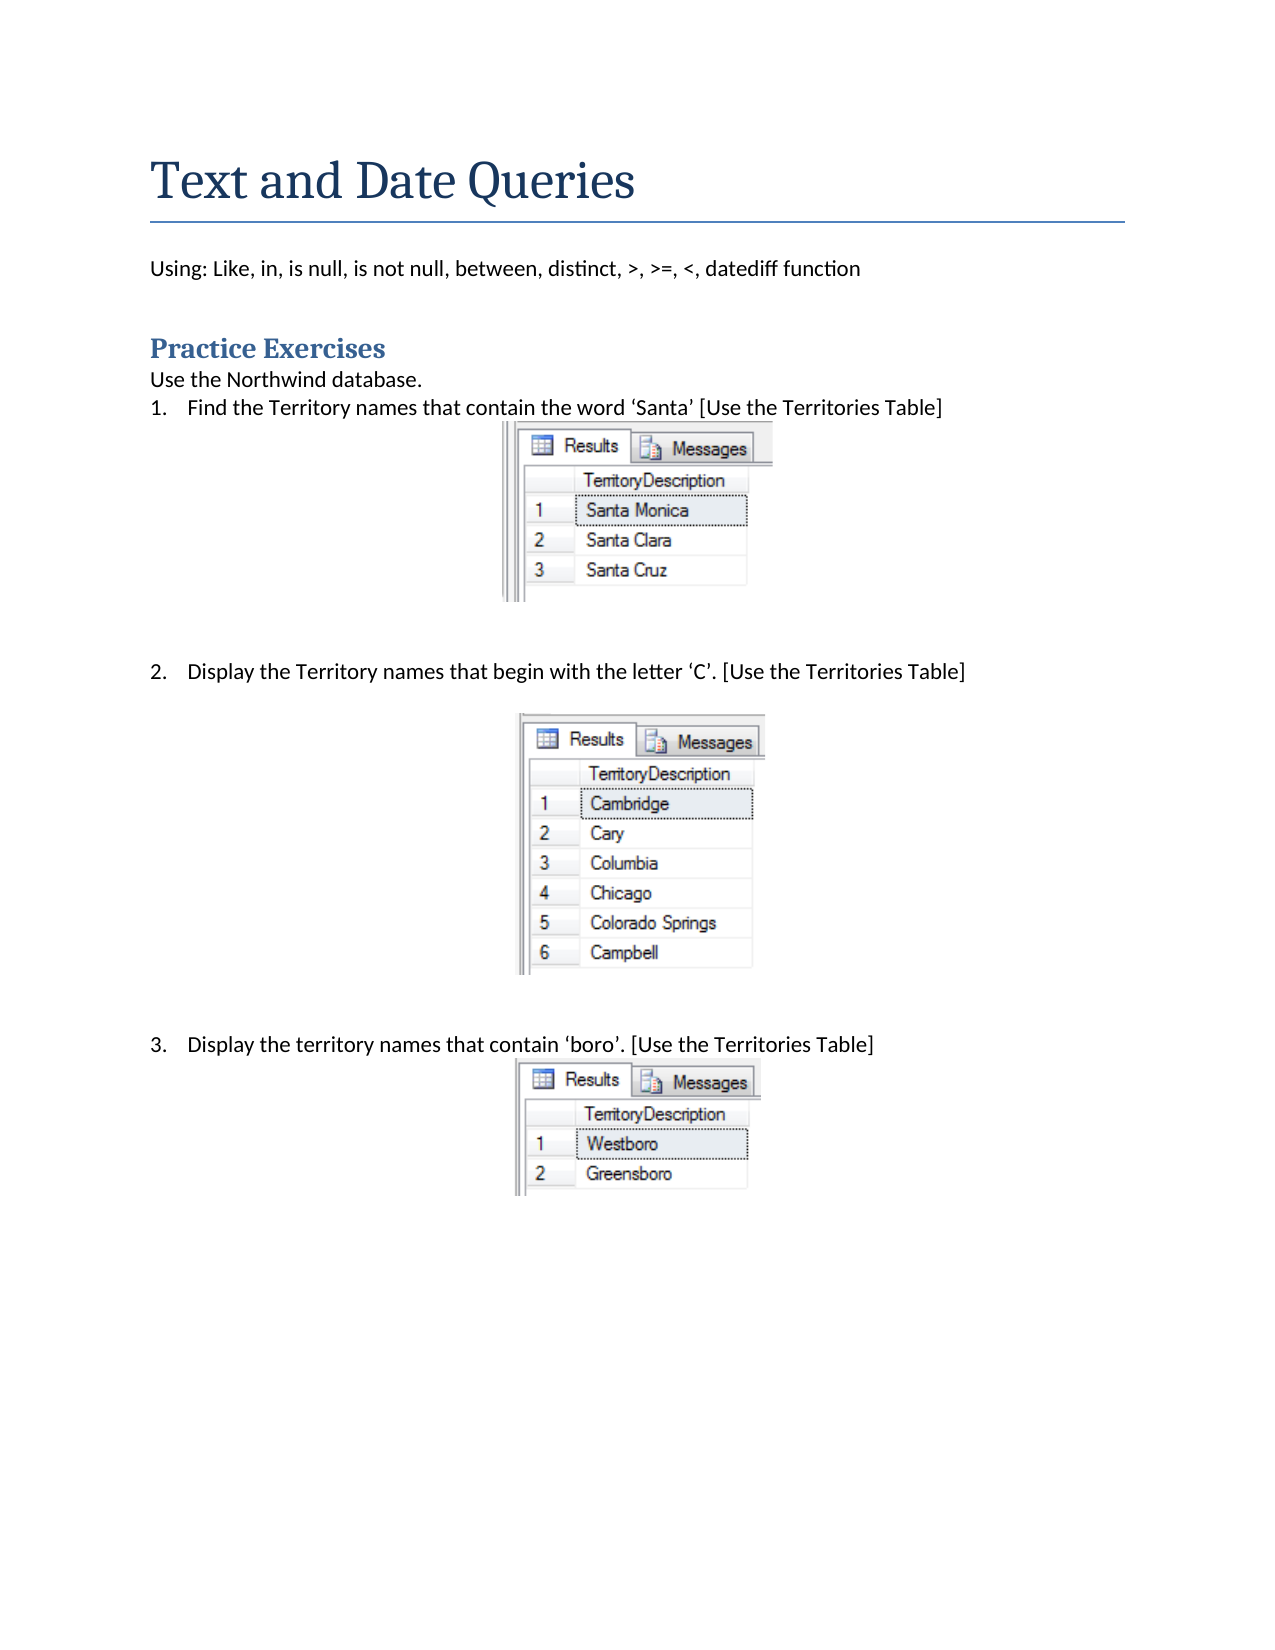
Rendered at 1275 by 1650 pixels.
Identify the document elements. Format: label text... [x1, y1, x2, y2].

text Use the Northwind database. [150, 366, 1125, 393]
title Text and Date Queries [150, 150, 1125, 221]
text Using: Like, in, is null, is not null, between, distinct, >, >=, <, datediff function [150, 254, 1125, 282]
picture [514, 1058, 761, 1196]
subtitle Practice Exercises [150, 332, 1125, 366]
picture [502, 421, 773, 602]
picture [515, 713, 766, 975]
list Find the Territory names that contain the word ‘Santa’ [Use the Territories Table] [150, 393, 1125, 422]
list Display the territory names that contain ‘boro’. [Use the Territories Table] [150, 1030, 1125, 1058]
list Display the Territory names that begin with the letter ‘C’. [Use the Territories Table] [150, 657, 1125, 685]
